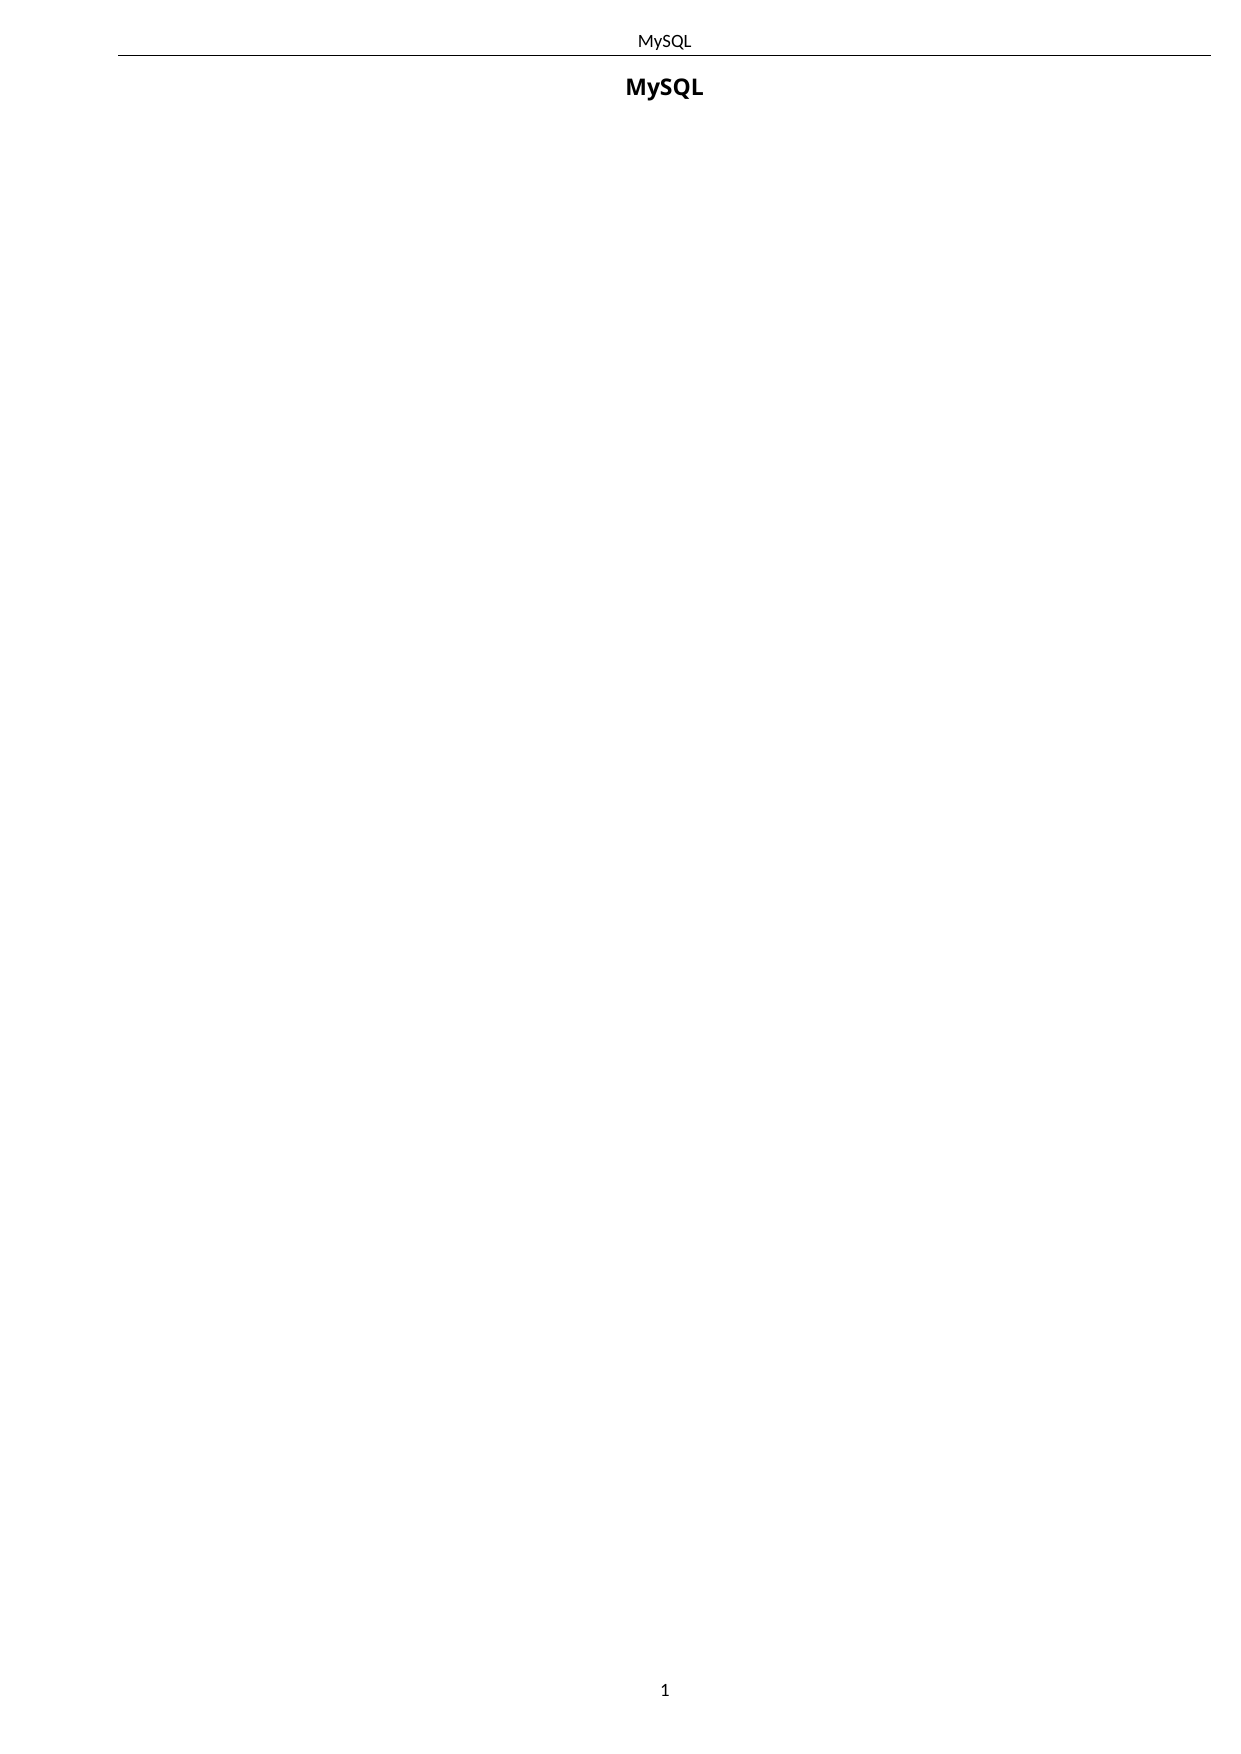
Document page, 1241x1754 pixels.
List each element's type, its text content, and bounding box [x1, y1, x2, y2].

text MySQL [118, 71, 1211, 102]
